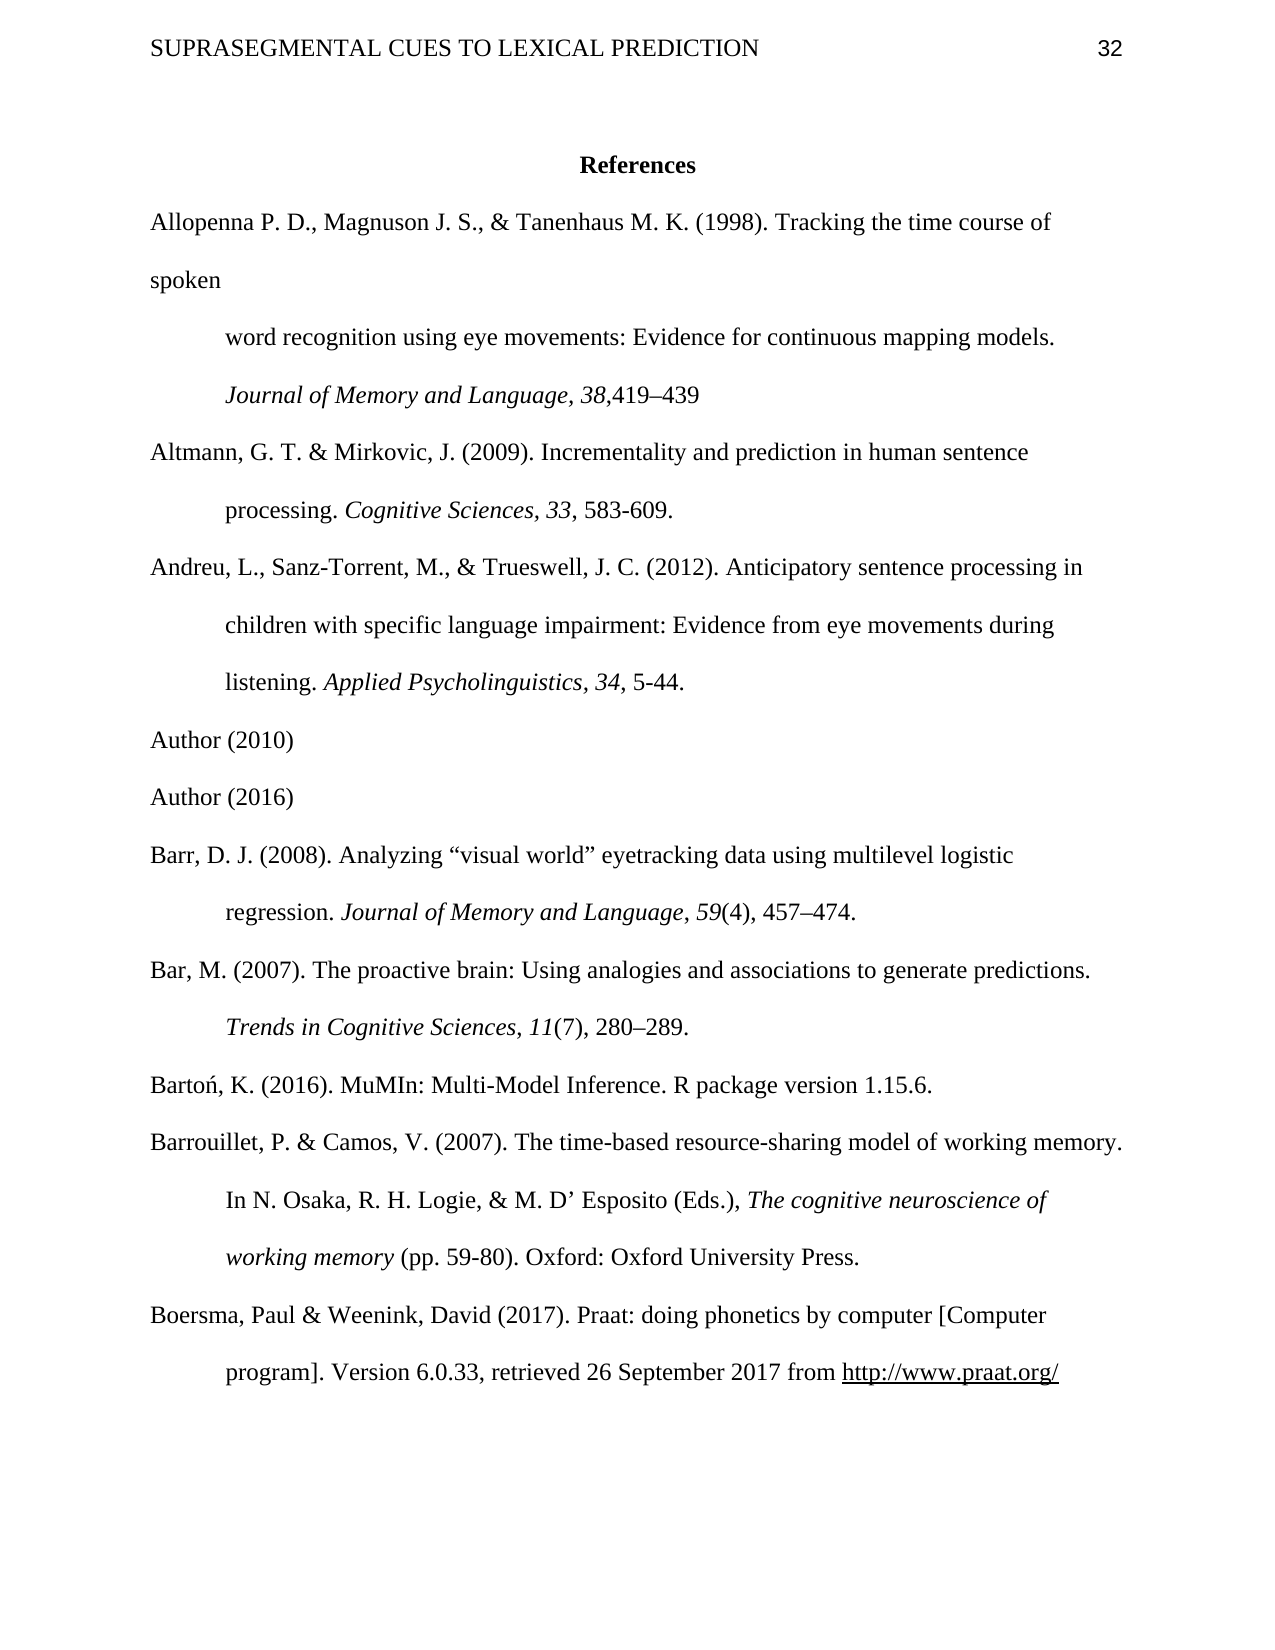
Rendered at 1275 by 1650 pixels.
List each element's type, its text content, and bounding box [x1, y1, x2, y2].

text Altmann, G. T. & Mirkovic, J. (2009). Incrementality and prediction in human sentence [150, 437, 1125, 466]
text Bar, M. (2007). The proactive brain: Using analogies and associations to generate predictions. Trends in Cognitive Sciences, 11(7), 280–289. [150, 955, 1125, 1041]
text Andreu, L., Sanz-Torrent, M., & Trueswell, J. C. (2012). Anticipatory sentence processing in [150, 552, 1125, 581]
text Barr, D. J. (2008). Analyzing “visual world” eyetracking data using multilevel logistic regression. Journal of Memory and Language, 59(4), 457–474. [150, 840, 1125, 926]
text word recognition using eye movements: Evidence for continuous mapping models. Journal of Memory and Language, 38,419–439 [225, 322, 1125, 409]
text Barrouillet, P. & Camos, V. (2007). The time-based resource-sharing model of working memory. In N. Osaka, R. H. Logie, & M. D’ Esposito (Eds.), The cognitive neuroscience of working memory (pp. 59-80). Oxford: Oxford University Press. [150, 1127, 1125, 1271]
subtitle References [150, 150, 1125, 179]
text Allopenna P. D., Magnuson J. S., & Tanenhaus M. K. (1998). Tracking the time course of spoken [150, 207, 1125, 294]
text children with specific language impairment: Evidence from eye movements during [150, 610, 1125, 639]
text Author (2016) [150, 782, 1125, 811]
text Bartoń, K. (2016). MuMIn: Multi-Model Inference. R package version 1.15.6. [150, 1070, 1125, 1099]
text processing. Cognitive Sciences, 33, 583-609. [150, 495, 1125, 524]
text Boersma, Paul & Weenink, David (2017). Praat: doing phonetics by computer [Computer program]. Version 6.0.33, retrieved 26 September 2017 from http://www.praat.org/ [150, 1300, 1125, 1386]
text listening. Applied Psycholinguistics, 34, 5-44. [150, 667, 1125, 696]
text Author (2010) [150, 725, 1125, 754]
